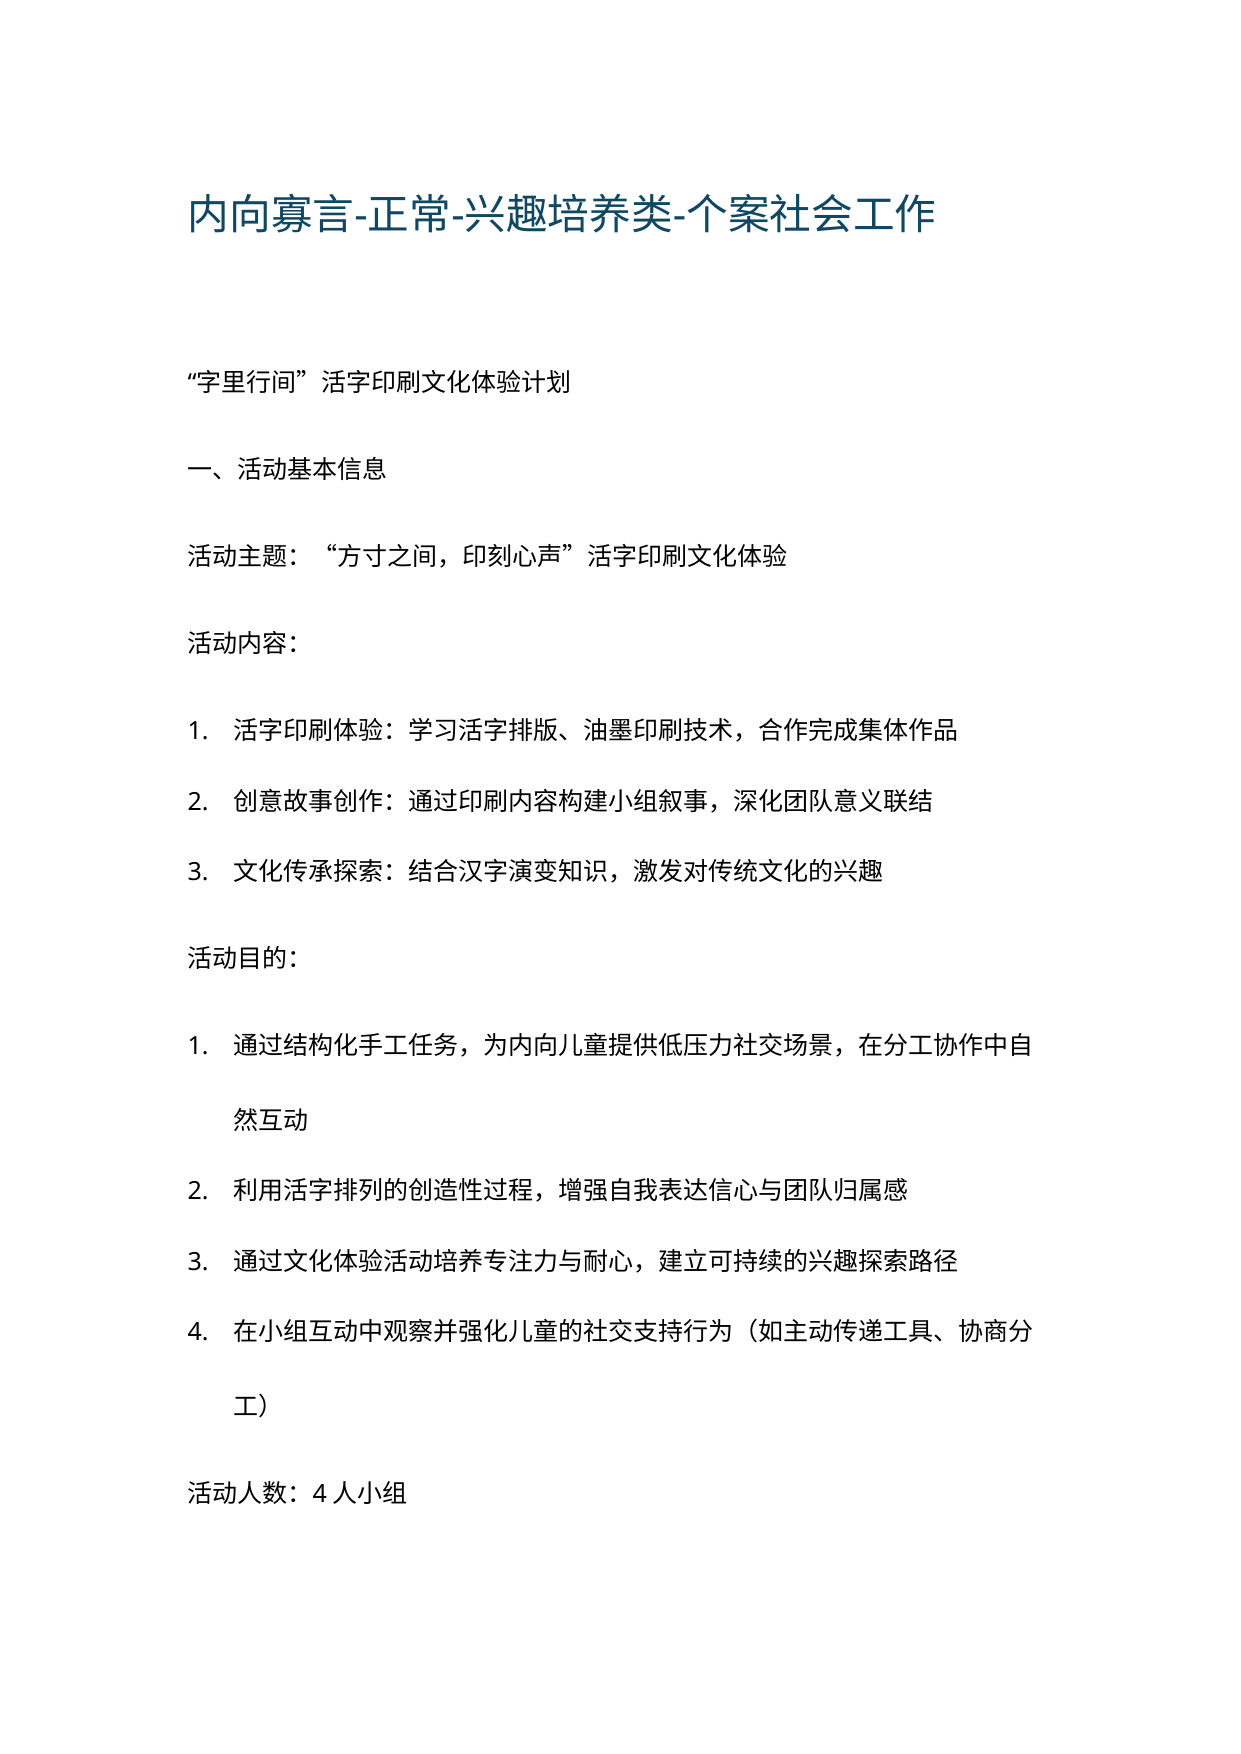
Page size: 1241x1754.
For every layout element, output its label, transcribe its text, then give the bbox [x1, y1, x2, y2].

text “字里行间”活字印刷文化体验计划 [187, 348, 1053, 413]
list 活字印刷体验：学习活字排版、油墨印刷技术，合作完成集体作品 [187, 696, 1053, 761]
text 活动目的： [187, 924, 1053, 989]
list 利用活字排列的创造性过程，增强自我表达信心与团队归属感 [187, 1156, 1053, 1221]
text 活动内容： [187, 609, 1053, 674]
list 通过文化体验活动培养专注力与耐心，建立可持续的兴趣探索路径 [187, 1227, 1053, 1292]
list 创意故事创作：通过印刷内容构建小组叙事，深化团队意义联结 [187, 767, 1053, 832]
list 在小组互动中观察并强化儿童的社交支持行为（如主动传递工具、协商分工） [187, 1297, 1053, 1437]
text 活动人数：4人小组 [187, 1459, 1053, 1524]
list 通过结构化手工任务，为内向儿童提供低压力社交场景，在分工协作中自然互动 [187, 1011, 1053, 1151]
text 活动主题：“方寸之间，印刻心声”活字印刷文化体验 [187, 522, 1053, 587]
subtitle 内向寡言-正常-兴趣培养类-个案社会工作 [187, 179, 1053, 244]
list 文化传承探索：结合汉字演变知识，激发对传统文化的兴趣 [187, 837, 1053, 902]
text 一、活动基本信息 [187, 435, 1053, 500]
